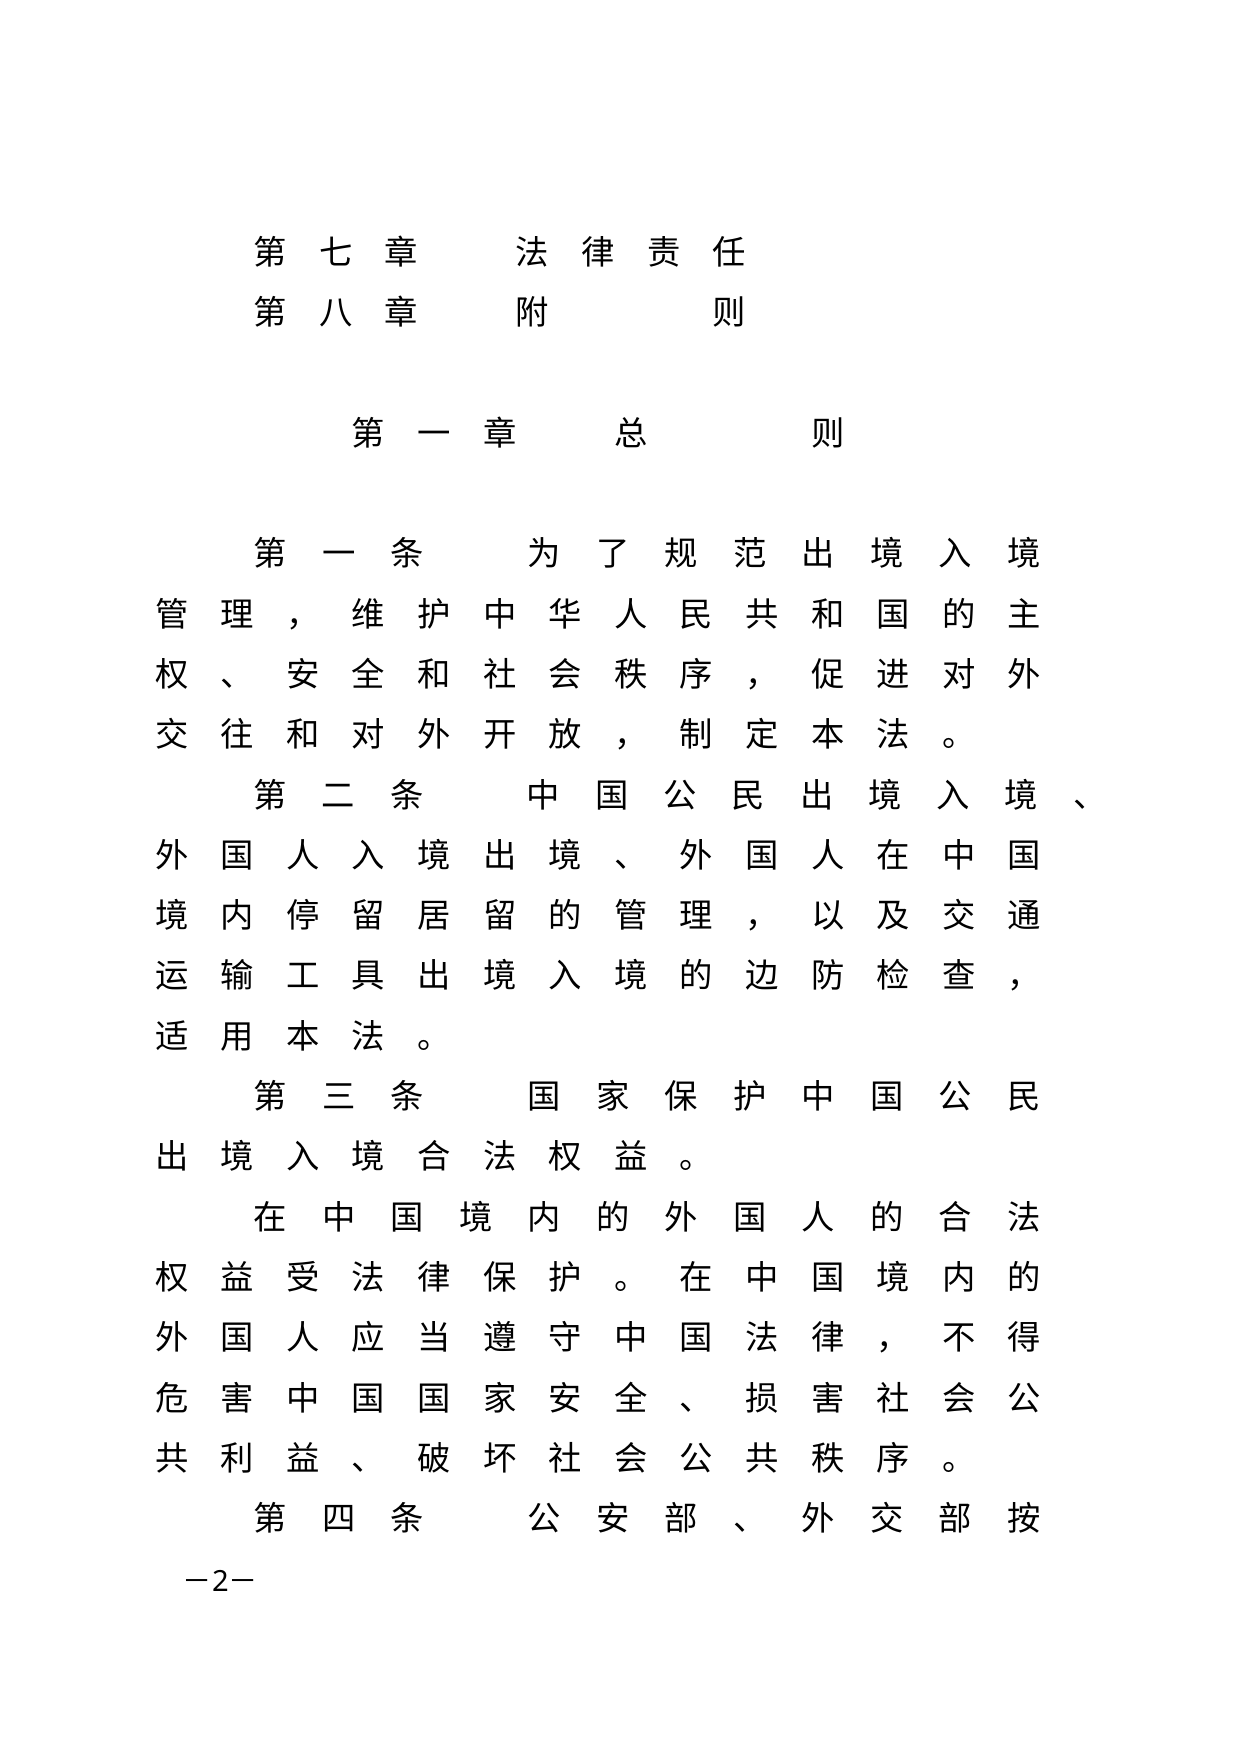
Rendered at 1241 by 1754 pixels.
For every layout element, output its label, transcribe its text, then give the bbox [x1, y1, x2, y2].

text 第一条 为了规范出境入境管理，维护中华人民共和国的主权、安全和社会秩序，促进对外交往和对外开放，制定本法。 [155, 521, 1073, 762]
text 第一章 总 则 [155, 400, 1073, 461]
text 第八章 附 则 [221, 280, 1073, 340]
text 第三条 国家保护中国公民出境入境合法权益。 [155, 1064, 1073, 1184]
text 第二条 中国公民出境入境、外国人入境出境、外国人在中国境内停留居留的管理，以及交通运输工具出境入境的边防检查，适用本法。 [155, 762, 1073, 1064]
text 第七章 法律责任 [221, 219, 1073, 280]
text 第四条 公安部、外交部按照各自职责负责有关出境入境事务的管理。 [155, 1486, 1073, 1546]
text 在中国境内的外国人的合法权益受法律保护。在中国境内的外国人应当遵守中国法律，不得危害中国国家安全、损害社会公共利益、破坏社会公共秩序。 [155, 1184, 1073, 1486]
